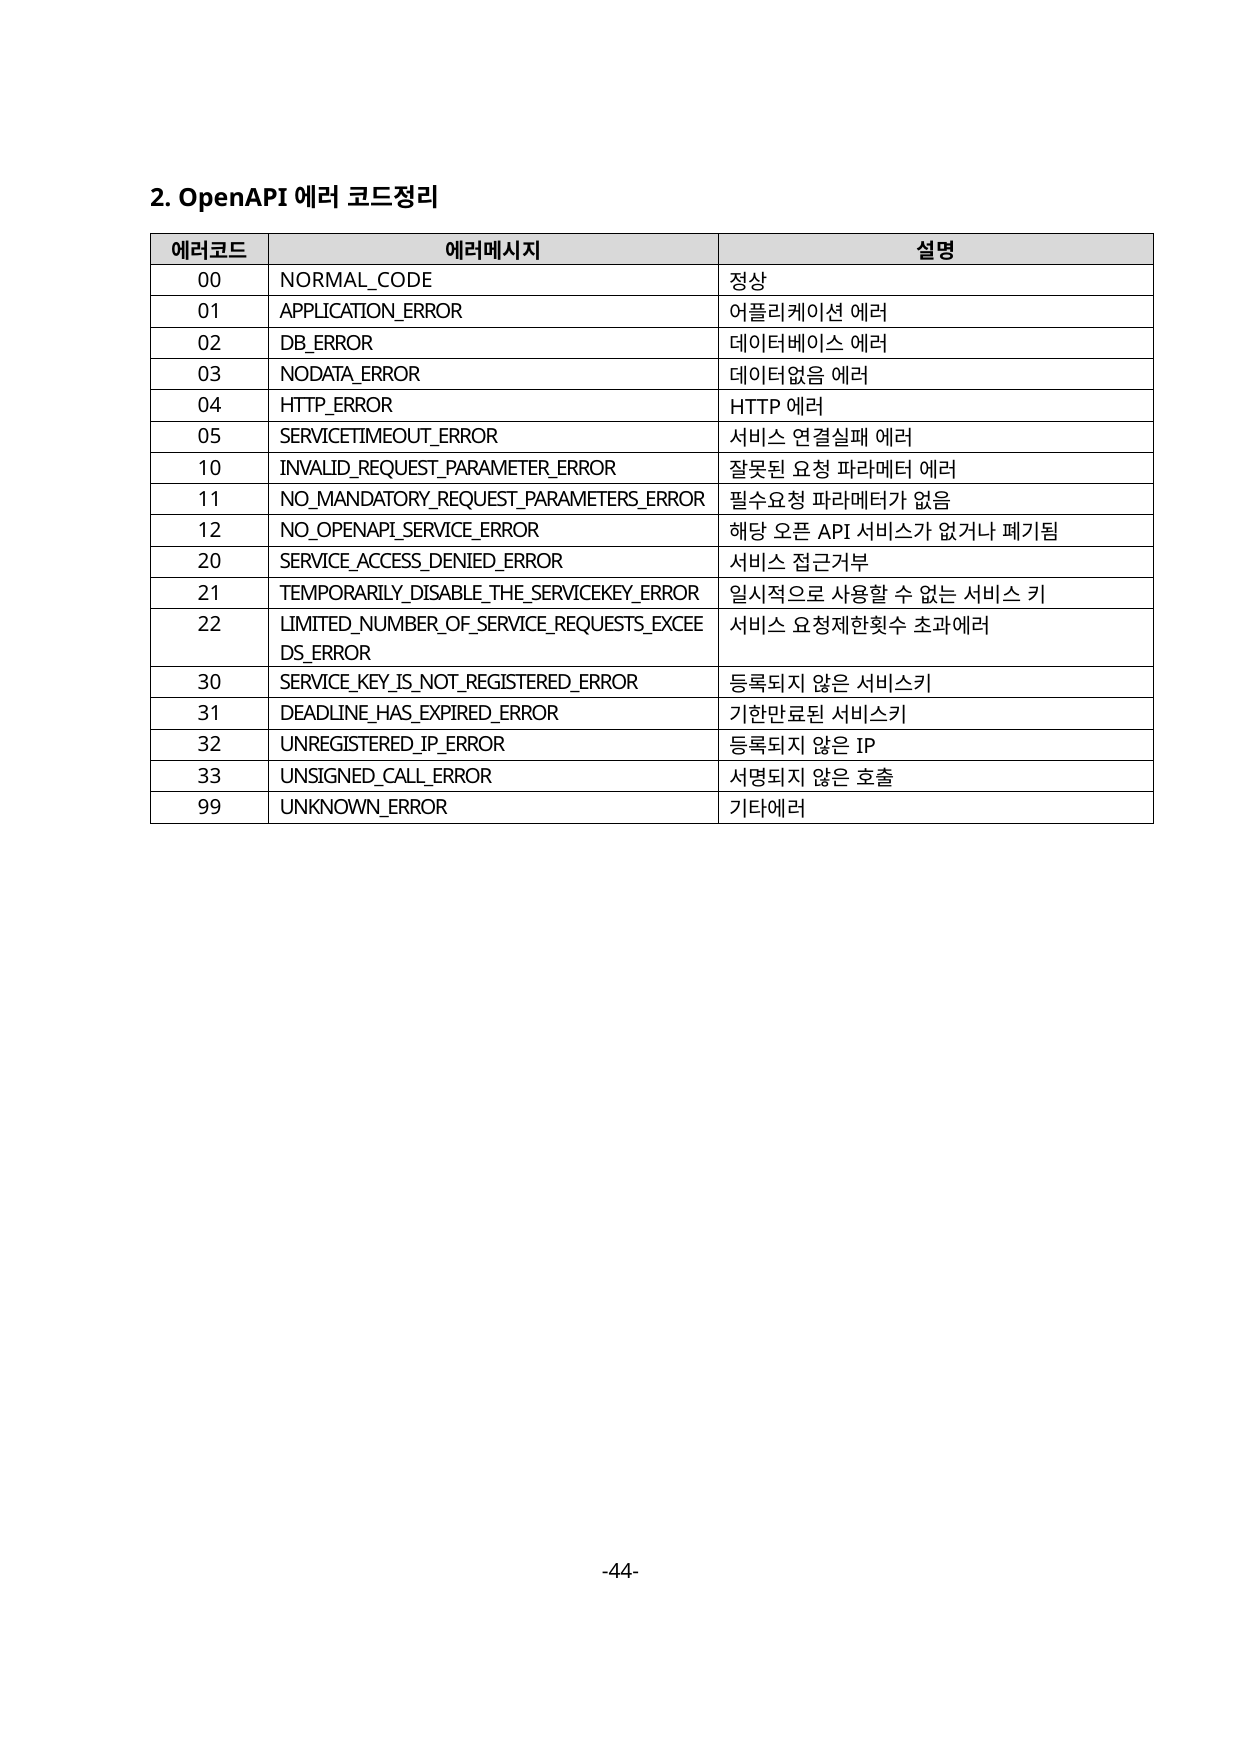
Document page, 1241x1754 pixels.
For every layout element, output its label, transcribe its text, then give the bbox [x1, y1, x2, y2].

table_cell DEADLINE_HAS_EXPIRED_ERROR [269, 698, 718, 728]
table_cell 잘못된 요청 파라메터 에러 [719, 453, 1153, 483]
table_cell SERVICE_ACCESS_DENIED_ERROR [269, 547, 718, 577]
table_cell NO_MANDATORY_REQUEST_PARAMETERS_ERROR [269, 484, 718, 514]
table_cell 04 [151, 390, 268, 421]
table_cell UNKNOWN_ERROR [269, 792, 718, 822]
table_cell 등록되지 않은 IP [719, 730, 1153, 760]
table_cell NO_OPENAPI_SERVICE_ERROR [269, 515, 718, 546]
table_cell 33 [151, 761, 268, 791]
table_cell HTTP_ERROR [269, 390, 718, 421]
table_cell NODATA_ERROR [269, 359, 718, 389]
table_cell 30 [151, 667, 268, 697]
table_cell 20 [151, 547, 268, 577]
table_cell 등록되지 않은 서비스키 [719, 667, 1153, 697]
table_cell 데이터베이스 에러 [719, 328, 1153, 358]
table_cell 서비스 연결실패 에러 [719, 422, 1153, 452]
table_cell DB_ERROR [269, 328, 718, 358]
table_cell SERVICE_KEY_IS_NOT_REGISTERED_ERROR [269, 667, 718, 697]
table_cell LIMITED_NUMBER_OF_SERVICE_REQUESTS_EXCEEDS_ERROR [269, 609, 718, 666]
table_cell 서비스 접근거부 [719, 547, 1153, 577]
table_cell 05 [151, 422, 268, 452]
table_cell INVALID_REQUEST_PARAMETER_ERROR [269, 453, 718, 483]
table_cell 02 [151, 328, 268, 358]
table_cell 필수요청 파라메터가 없음 [719, 484, 1153, 514]
table_cell 기타에러 [719, 792, 1153, 822]
table_cell 32 [151, 730, 268, 760]
table_cell 10 [151, 453, 268, 483]
table_cell 정상 [719, 265, 1153, 295]
table_cell SERVICETIMEOUT_ERROR [269, 422, 718, 452]
table_cell 데이터없음 에러 [719, 359, 1153, 389]
table_cell 해당 오픈 API 서비스가 없거나 폐기됨 [719, 515, 1153, 546]
table_cell 03 [151, 359, 268, 389]
table_cell 12 [151, 515, 268, 546]
table_cell UNSIGNED_CALL_ERROR [269, 761, 718, 791]
table_cell NORMAL_CODE [269, 265, 718, 295]
table_cell 기한만료된 서비스키 [719, 698, 1153, 728]
table_cell 어플리케이션 에러 [719, 296, 1153, 327]
table_cell 22 [151, 609, 268, 666]
table_cell APPLICATION_ERROR [269, 296, 718, 327]
table_cell HTTP 에러 [719, 390, 1153, 421]
table_cell TEMPORARILY_DISABLE_THE_SERVICEKEY_ERROR [269, 578, 718, 608]
table_cell 11 [151, 484, 268, 514]
table_cell 서명되지 않은 호출 [719, 761, 1153, 791]
table_cell 01 [151, 296, 268, 327]
table_header 에러코드 [151, 234, 268, 264]
table_cell 00 [151, 265, 268, 295]
table_cell UNREGISTERED_IP_ERROR [269, 730, 718, 760]
table_cell 서비스 요청제한횟수 초과에러 [719, 609, 1153, 666]
table_cell 31 [151, 698, 268, 728]
table_cell 일시적으로 사용할 수 없는 서비스 키 [719, 578, 1153, 608]
table_cell 99 [151, 792, 268, 822]
table_header 설명 [719, 234, 1153, 264]
table_cell 21 [151, 578, 268, 608]
table_header 에러메시지 [269, 234, 718, 264]
text 2. OpenAPI 에러 코드정리 [150, 177, 1090, 213]
